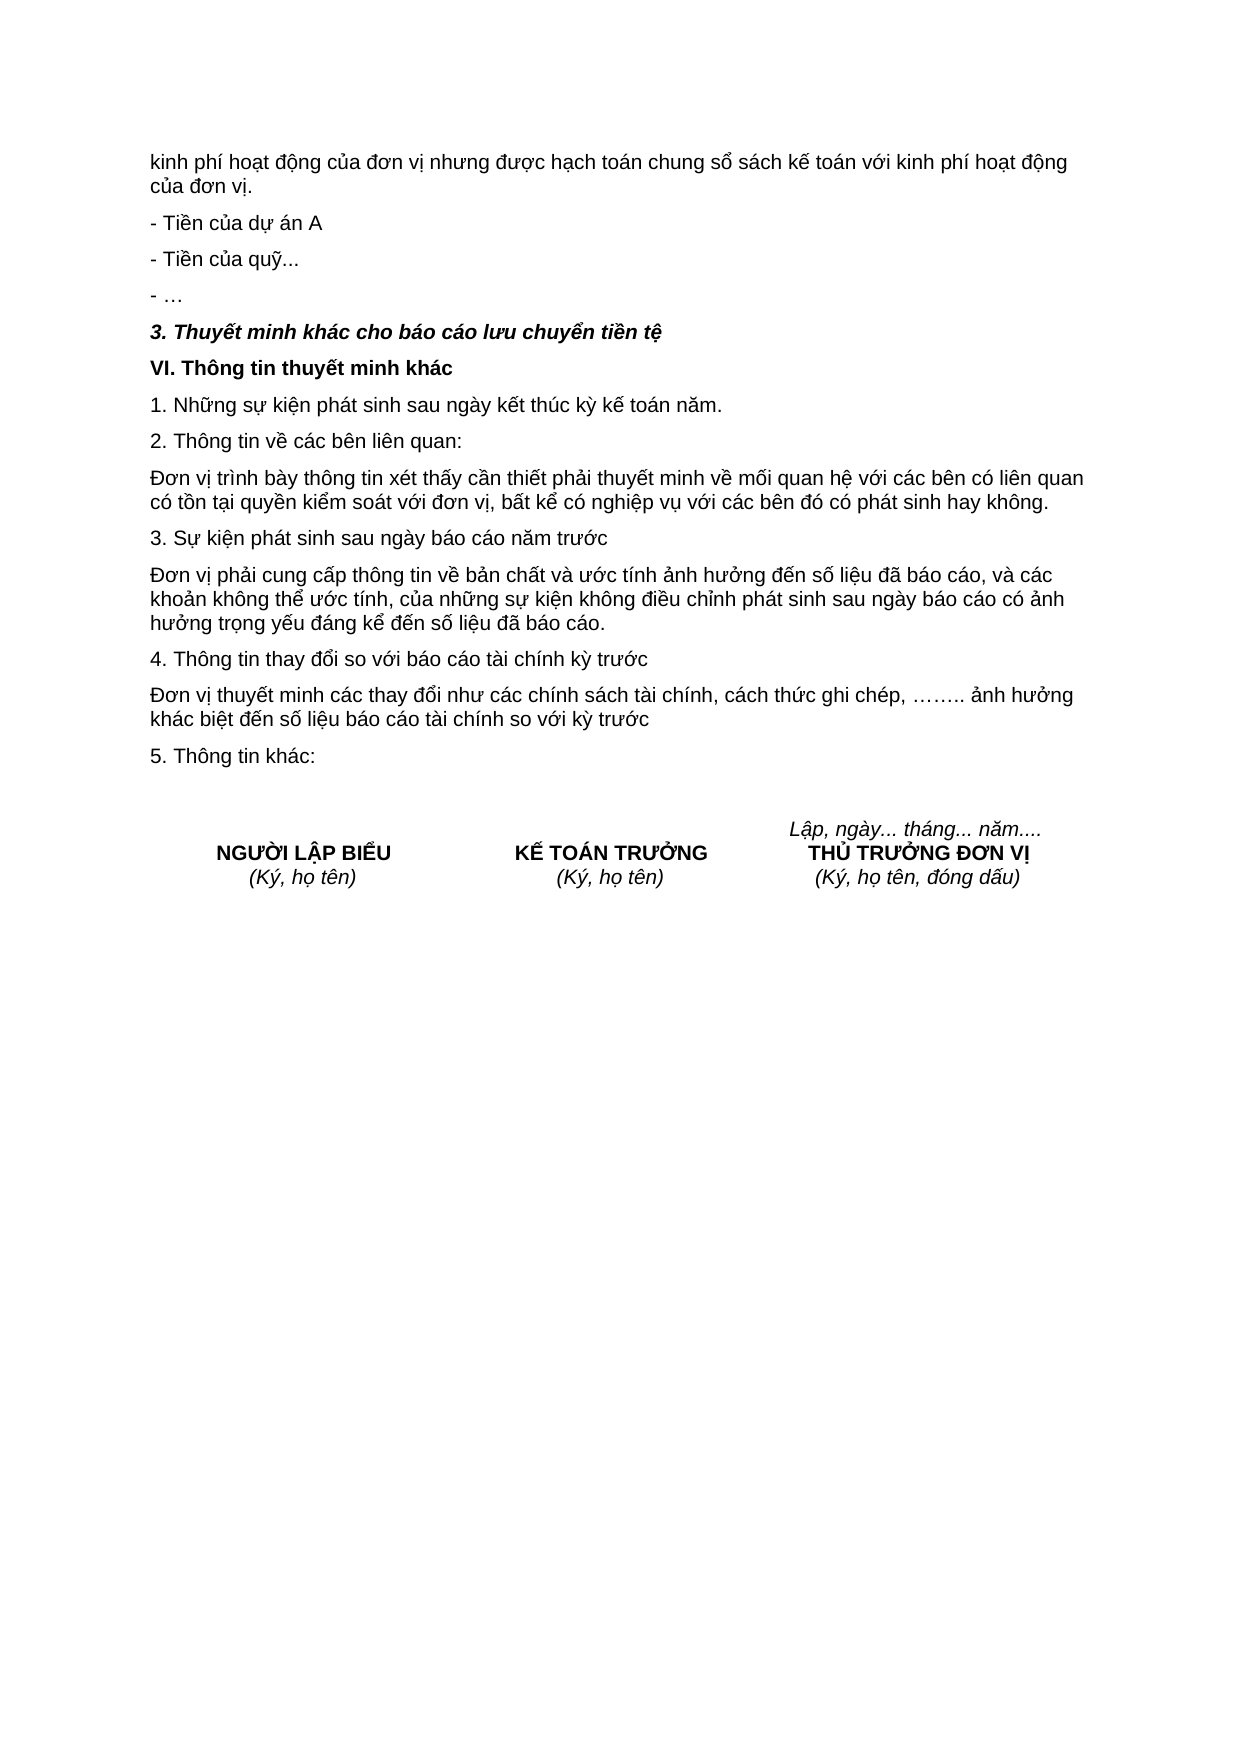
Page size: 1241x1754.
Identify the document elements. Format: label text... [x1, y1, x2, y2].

text 1. Những sự kiện phát sinh sau ngày kết thúc kỳ kế toán năm. [150, 393, 1089, 417]
text - Tiền của quỹ... [150, 247, 1089, 271]
text 3. Sự kiện phát sinh sau ngày báo cáo năm trước [150, 526, 1089, 550]
text - … [150, 283, 1089, 307]
text - Tiền của dự án A [150, 210, 1089, 234]
table_header NGƯỜI LẬP BIỂU (Ký, họ tên) [150, 804, 457, 925]
text 4. Thông tin thay đổi so với báo cáo tài chính kỳ trước [150, 647, 1089, 671]
text Đơn vị trình bày thông tin xét thấy cần thiết phải thuyết minh về mối quan hệ với các bên có liên quan có tồn tại quyền kiểm soát với đơn vị, bất kể có nghiệp vụ với các bên đó có phát sinh hay không. [150, 466, 1089, 513]
text VI. Thông tin thuyết minh khác [150, 356, 1089, 380]
text 3. Thuyết minh khác cho báo cáo lưu chuyển tiền tệ [150, 320, 1089, 344]
text Đơn vị thuyết minh các thay đổi như các chính sách tài chính, cách thức ghi chép, …….. ảnh hưởng khác biệt đến số liệu báo cáo tài chính so với kỳ trước [150, 683, 1089, 731]
text Đơn vị phải cung cấp thông tin về bản chất và ước tính ảnh hưởng đến số liệu đã báo cáo, và các khoản không thể ước tính, của những sự kiện không điều chỉnh phát sinh sau ngày báo cáo có ảnh hưởng trọng yếu đáng kể đến số liệu đã báo cáo. [150, 562, 1089, 634]
table_header KẾ TOÁN TRƯỞNG (Ký, họ tên) [458, 804, 765, 925]
text 2. Thông tin về các bên liên quan: [150, 429, 1089, 453]
table_header Lập, ngày... tháng... năm.... THỦ TRƯỞNG ĐƠN VỊ (Ký, họ tên, đóng dấu) [765, 804, 1072, 925]
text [150, 150, 1089, 198]
text 5. Thông tin khác: [150, 744, 1089, 768]
